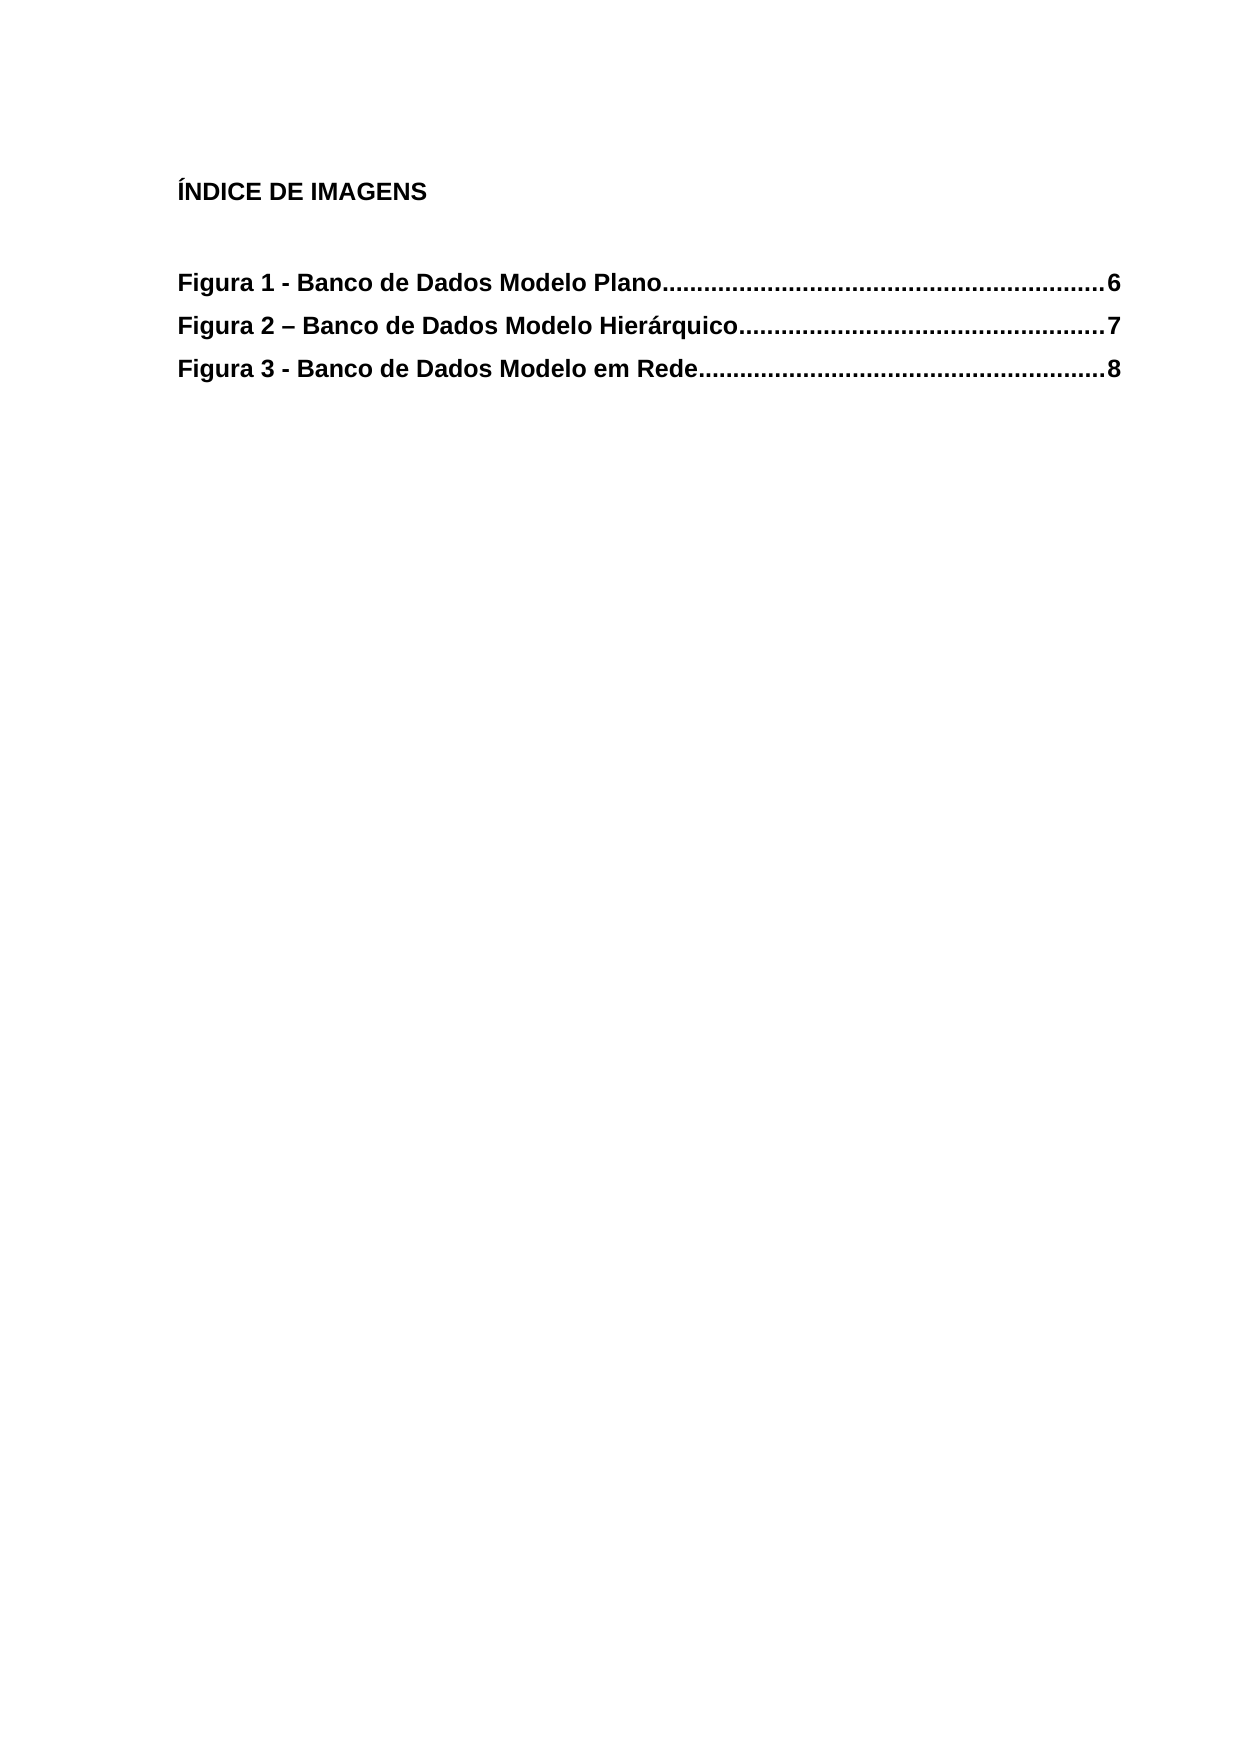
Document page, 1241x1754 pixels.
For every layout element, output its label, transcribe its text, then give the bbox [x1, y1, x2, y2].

text ÍNDICE DE IMAGENS [177, 177, 1122, 206]
text Figura 1 - Banco de Dados Modelo Plano 6 [177, 268, 1122, 297]
text Figura 2 – Banco de Dados Modelo Hierárquico 7 [177, 311, 1122, 340]
text Figura 3 - Banco de Dados Modelo em Rede 8 [177, 354, 1122, 383]
